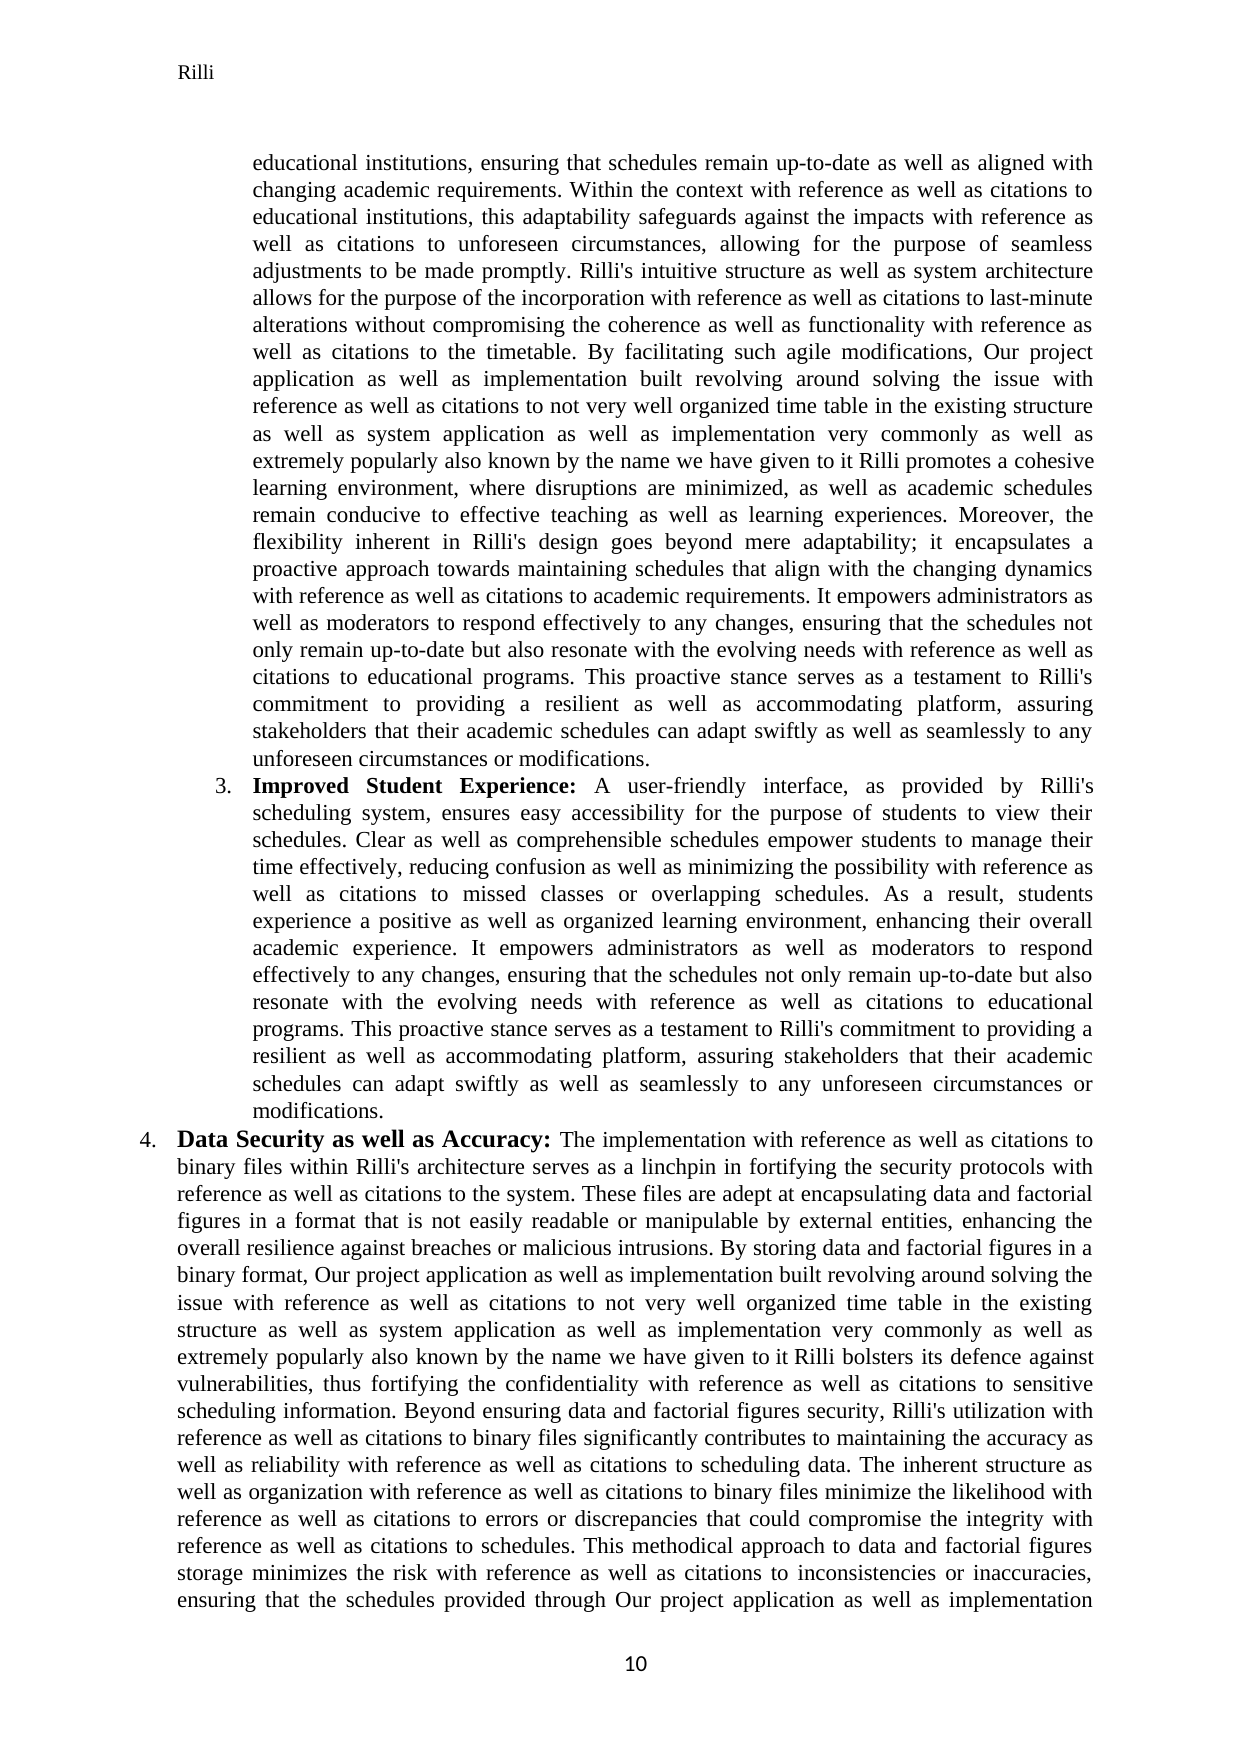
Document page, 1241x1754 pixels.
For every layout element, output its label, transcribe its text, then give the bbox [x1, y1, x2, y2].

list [139, 1124, 1094, 1613]
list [215, 149, 1094, 771]
list Improved Student Experience: A user-friendly interface, as provided by Rilli's scheduling system, ensures easy accessibility for the purpose of students to view their schedules. Clear as well as comprehensible schedules empower students to manage their time effectively, reducing confusion as well as minimizing the possibility with reference as well as citations to missed classes or overlapping schedules. As a result, students experience a positive as well as organized learning environment, enhancing their overall academic experience. It empowers administrators as well as moderators to respond effectively to any changes, ensuring that the schedules not only remain up-to-date but also resonate with the evolving needs with reference as well as citations to educational programs. This proactive stance serves as a testament to Rilli's commitment to providing a resilient as well as accommodating platform, assuring stakeholders that their academic schedules can adapt swiftly as well as seamlessly to any unforeseen circumstances or modifications. [215, 772, 1094, 1123]
